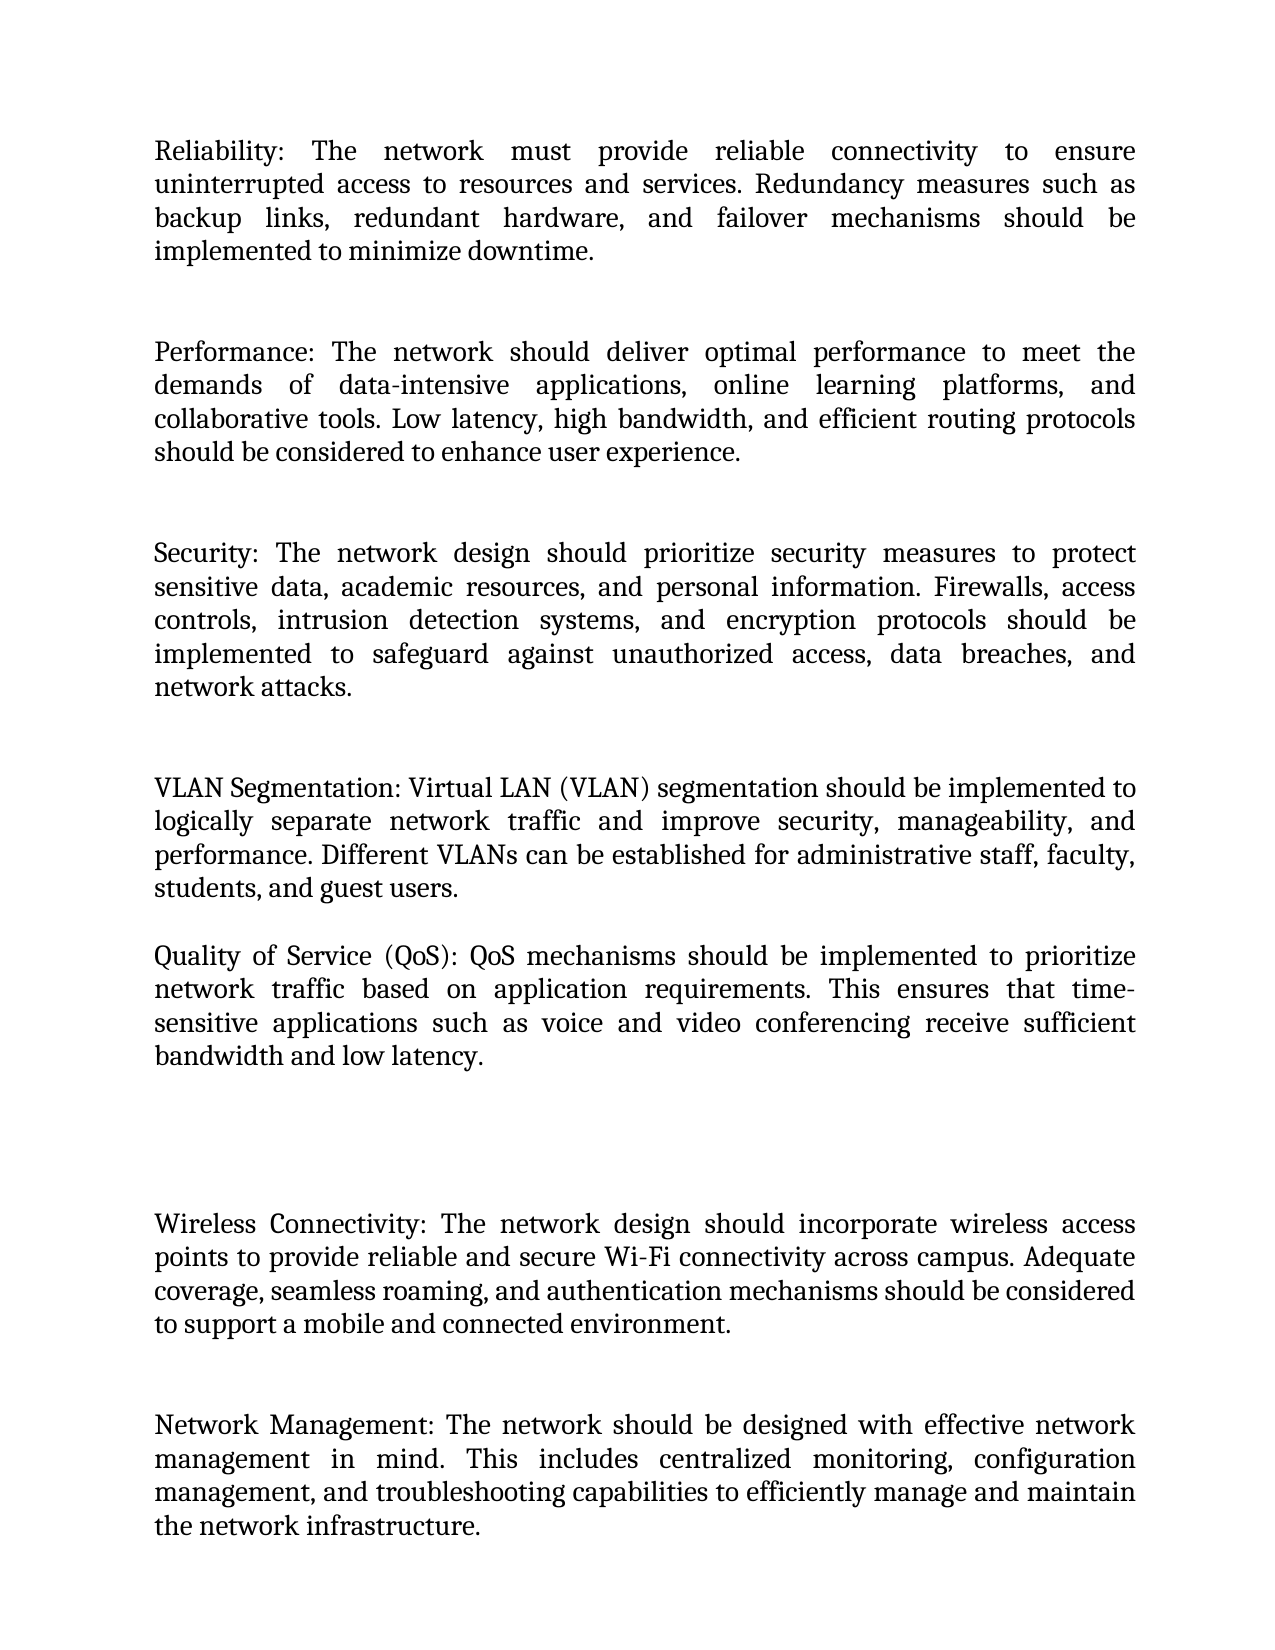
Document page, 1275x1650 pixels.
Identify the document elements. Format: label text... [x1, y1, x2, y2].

text Network Management: The network should be designed with effective network management in mind. This includes centralized monitoring, configuration management, and troubleshooting capabilities to efficiently manage and maintain the network infrastructure. [154, 1408, 1137, 1542]
text Performance: The network should deliver optimal performance to meet the demands of data-intensive applications, online learning platforms, and collaborative tools. Low latency, high bandwidth, and efficient routing protocols should be considered to enhance user experience. [154, 335, 1137, 469]
text Wireless Connectivity: The network design should incorporate wireless access points to provide reliable and secure Wi-Fi connectivity across campus. Adequate coverage, seamless roaming, and authentication mechanisms should be considered to support a mobile and connected environment. [154, 1207, 1137, 1341]
text Quality of Service (QoS): QoS mechanisms should be implemented to prioritize network traffic based on application requirements. This ensures that time-sensitive applications such as voice and video conferencing receive sufficient bandwidth and low latency. [154, 939, 1137, 1073]
text Reliability: The network must provide reliable connectivity to ensure uninterrupted access to resources and services. Redundancy measures such as backup links, redundant hardware, and failover mechanisms should be implemented to minimize downtime. [154, 134, 1137, 268]
text VLAN Segmentation: Virtual LAN (VLAN) segmentation should be implemented to logically separate network traffic and improve security, manageability, and performance. Different VLANs can be established for administrative staff, faculty, students, and guest users. [154, 771, 1137, 905]
text Security: The network design should prioritize security measures to protect sensitive data, academic resources, and personal information. Firewalls, access controls, intrusion detection systems, and encryption protocols should be implemented to safeguard against unauthorized access, data breaches, and network attacks. [154, 536, 1137, 704]
